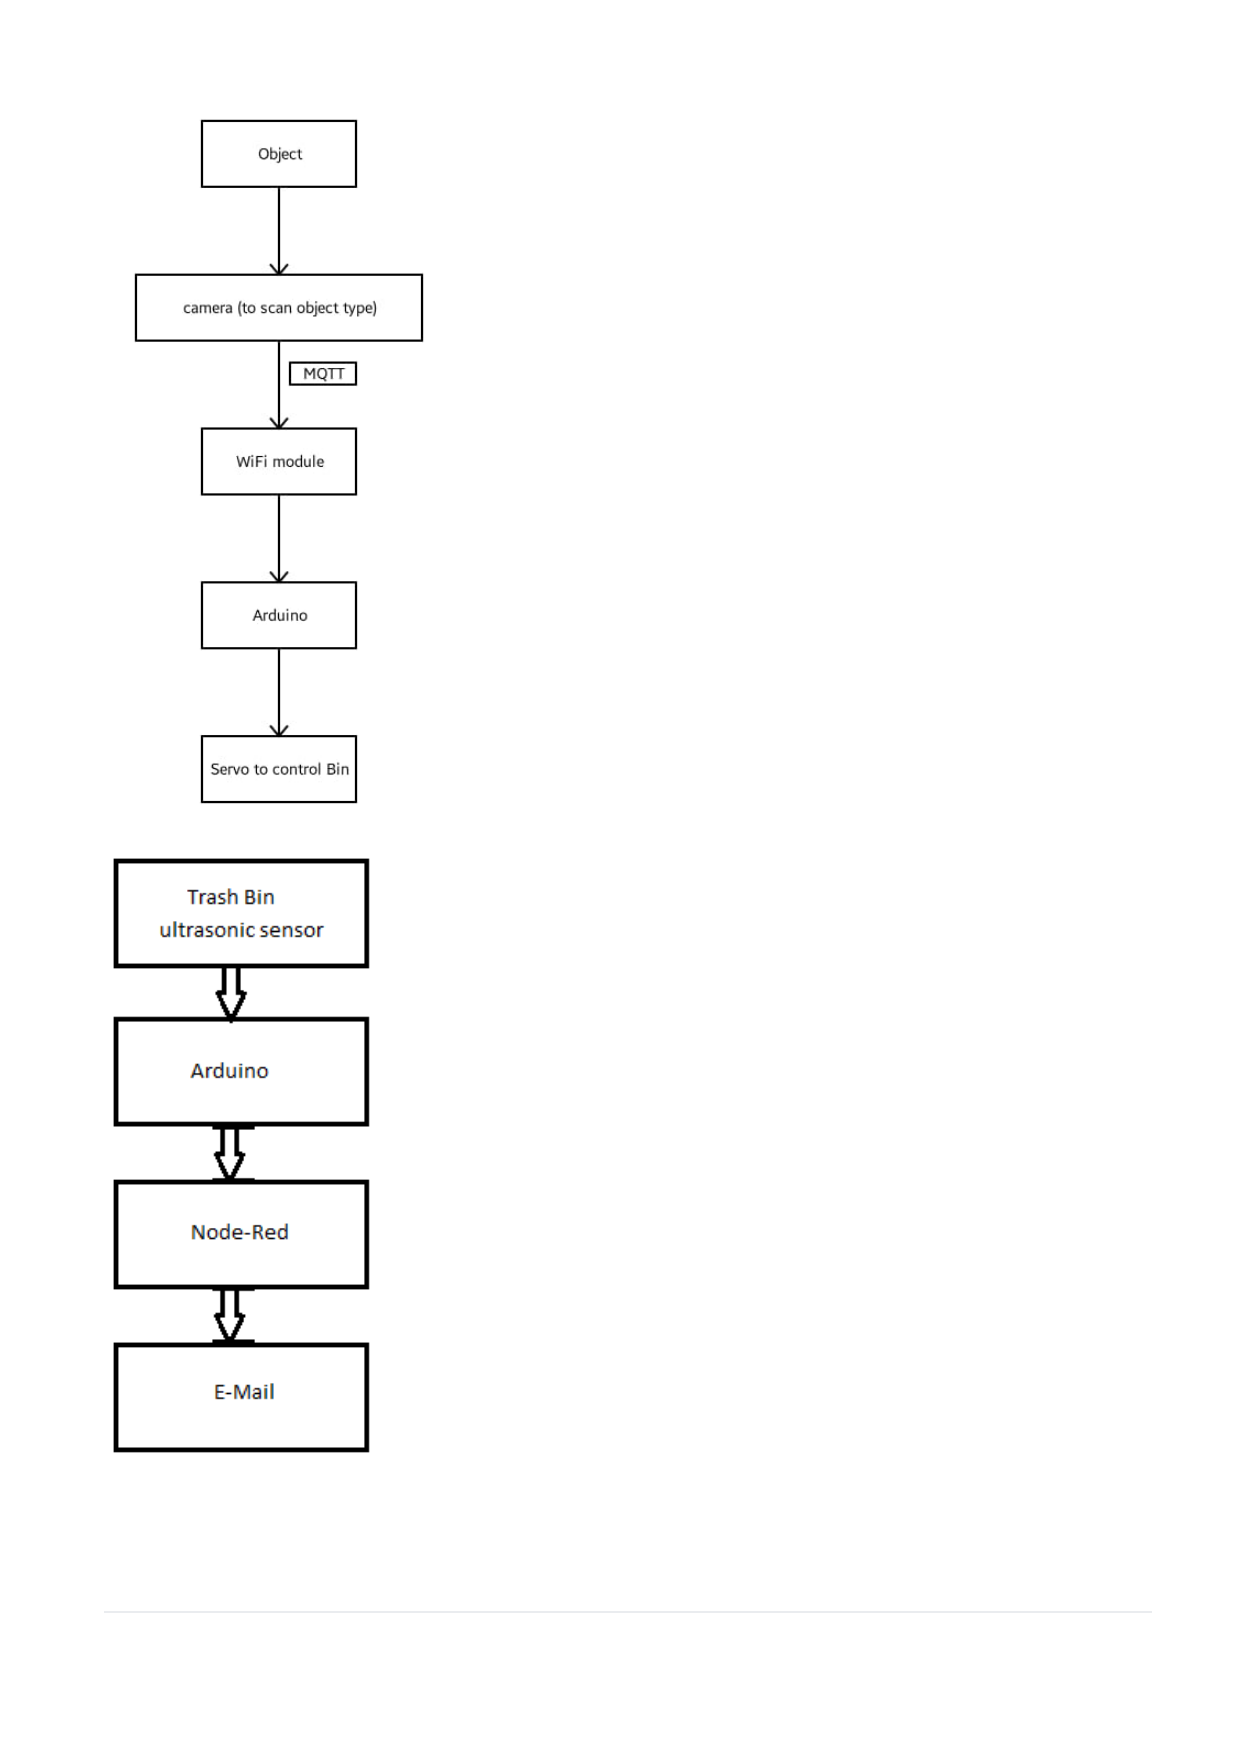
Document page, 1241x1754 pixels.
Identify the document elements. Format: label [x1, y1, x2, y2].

picture [103, 848, 396, 1476]
picture [103, 88, 454, 824]
